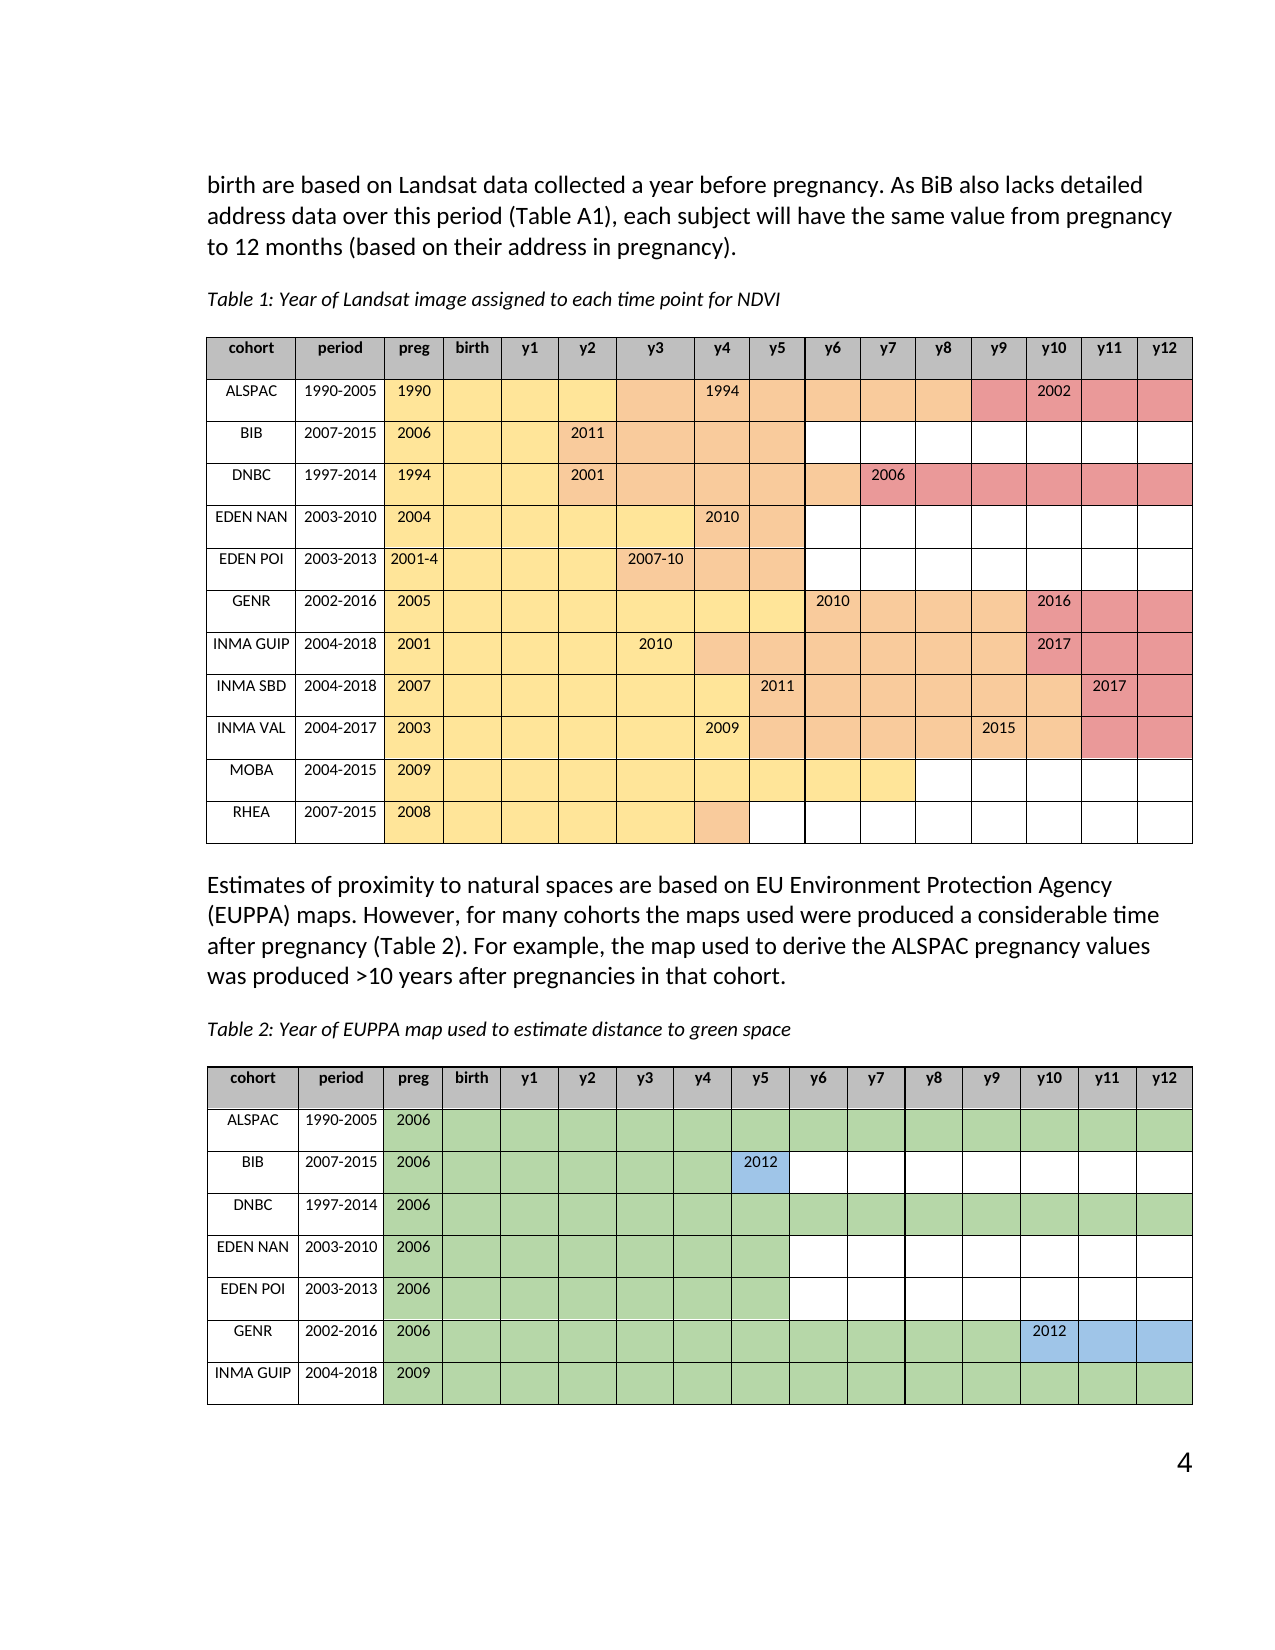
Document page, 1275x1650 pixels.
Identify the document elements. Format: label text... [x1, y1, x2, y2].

table_cell 2011 [559, 422, 616, 463]
table_cell [750, 633, 804, 674]
table_cell [559, 1236, 616, 1277]
table_cell DNBC [207, 464, 295, 505]
table_cell [806, 464, 860, 505]
table_cell 2003-2013 [296, 549, 384, 590]
table_cell [1138, 591, 1192, 632]
table_header y1 [501, 1068, 558, 1108]
table_cell 2006 [384, 1152, 442, 1193]
table_cell [617, 1363, 673, 1404]
table_cell [750, 464, 804, 505]
table_cell [502, 802, 558, 843]
table_cell [861, 506, 915, 547]
table_cell [443, 1236, 500, 1277]
table_cell [559, 717, 616, 758]
table_cell 2002-2016 [299, 1321, 383, 1362]
table_cell [501, 1321, 558, 1362]
table_cell [916, 549, 971, 590]
table_cell [617, 591, 694, 632]
table_header preg [384, 1068, 442, 1108]
table_cell [1137, 1194, 1192, 1235]
table_cell DNBC [208, 1194, 298, 1235]
table_cell INMA GUIP [207, 633, 295, 674]
table_header y5 [732, 1068, 789, 1108]
table_header birth [443, 1068, 500, 1108]
table_cell [790, 1110, 847, 1151]
table_cell [559, 1110, 616, 1151]
table_cell 2004-2017 [296, 717, 384, 758]
table_cell [617, 380, 694, 421]
table_cell [906, 1278, 962, 1319]
table_cell [861, 760, 915, 801]
table_cell [559, 1278, 616, 1319]
table_cell [806, 760, 860, 801]
table_cell [1079, 1152, 1136, 1193]
table_cell [674, 1363, 731, 1404]
table_cell [806, 422, 860, 463]
table_cell [750, 422, 804, 463]
table_cell 2004-2018 [296, 633, 384, 674]
table_cell 2003-2010 [299, 1236, 383, 1277]
table_cell [1082, 380, 1137, 421]
table_cell [972, 675, 1026, 716]
table_cell 2001 [385, 633, 443, 674]
table_header y4 [695, 338, 749, 379]
table_cell [674, 1194, 731, 1235]
table_cell [750, 506, 804, 547]
table_cell [790, 1152, 847, 1193]
table_cell [848, 1278, 904, 1319]
table_cell 2015 [972, 717, 1026, 758]
table_cell [1027, 422, 1081, 463]
table_cell BIB [207, 422, 295, 463]
table_cell [732, 1321, 789, 1362]
table_cell [732, 1194, 789, 1235]
table_cell ALSPAC [208, 1110, 298, 1151]
table_cell [1082, 549, 1137, 590]
table_cell [617, 675, 694, 716]
table_cell 2003-2010 [296, 506, 384, 547]
table_cell [559, 760, 616, 801]
table_header y7 [848, 1068, 904, 1108]
table_cell [501, 1110, 558, 1151]
table_cell [443, 1194, 500, 1235]
table_cell [559, 506, 616, 547]
table_cell [444, 675, 501, 716]
table_cell [906, 1321, 962, 1362]
table_cell [861, 549, 915, 590]
table_cell [1137, 1110, 1192, 1151]
table_cell [1082, 464, 1137, 505]
table_cell 1990-2005 [299, 1110, 383, 1151]
table_cell [750, 802, 804, 843]
table_cell INMA GUIP [208, 1363, 298, 1404]
table_cell [972, 802, 1026, 843]
table_cell [861, 380, 915, 421]
table_cell [1021, 1152, 1078, 1193]
table_cell [444, 802, 501, 843]
table_cell [972, 591, 1026, 632]
table_cell [502, 506, 558, 547]
table_cell 2012 [1021, 1321, 1078, 1362]
table_cell [617, 464, 694, 505]
table_header y8 [906, 1068, 962, 1108]
table_cell 2003 [385, 717, 443, 758]
table_cell 2007-2015 [296, 422, 384, 463]
table_cell [750, 760, 804, 801]
table_cell [1021, 1278, 1078, 1319]
table_cell [861, 802, 915, 843]
table_cell [674, 1152, 731, 1193]
table_cell [1138, 464, 1192, 505]
table_cell [963, 1363, 1020, 1404]
table_cell 2001 [559, 464, 616, 505]
table_header y2 [559, 338, 616, 379]
table_cell [1027, 760, 1081, 801]
table_cell [790, 1363, 847, 1404]
table_cell [1137, 1321, 1192, 1362]
table_header y11 [1082, 338, 1137, 379]
table_cell 2009 [695, 717, 749, 758]
table_cell 2001-4 [385, 549, 443, 590]
table_cell [444, 464, 501, 505]
table_cell [848, 1236, 904, 1277]
table_cell 2006 [861, 464, 915, 505]
table_cell ALSPAC [207, 380, 295, 421]
table_cell [906, 1152, 962, 1193]
table_cell 2007-10 [617, 549, 694, 590]
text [207, 169, 1192, 261]
table_cell [806, 802, 860, 843]
table_cell [916, 802, 971, 843]
table_cell [916, 760, 971, 801]
table_cell [501, 1236, 558, 1277]
table_cell [559, 675, 616, 716]
table_cell [972, 422, 1026, 463]
table_cell [963, 1194, 1020, 1235]
table_header y10 [1027, 338, 1081, 379]
text Table 2: Year of EUPPA map used to estimate distance to green space [207, 1016, 1192, 1041]
table_cell 2002-2016 [296, 591, 384, 632]
table_cell [695, 422, 749, 463]
table_cell [617, 1110, 673, 1151]
table_cell [848, 1321, 904, 1362]
table_cell 2009 [384, 1363, 442, 1404]
table_cell [1082, 802, 1137, 843]
table_cell 2009 [385, 760, 443, 801]
table_cell [1079, 1194, 1136, 1235]
table_cell [1027, 802, 1081, 843]
table_cell [502, 717, 558, 758]
table_cell [790, 1236, 847, 1277]
table_cell [1079, 1110, 1136, 1151]
table_cell [695, 591, 749, 632]
table_cell [617, 1278, 673, 1319]
table_cell 2017 [1082, 675, 1137, 716]
table_cell [916, 591, 971, 632]
table_cell [916, 506, 971, 547]
table_header preg [385, 338, 443, 379]
table_cell 2007-2015 [299, 1152, 383, 1193]
table_cell [559, 1194, 616, 1235]
table_cell [617, 506, 694, 547]
table_cell [443, 1278, 500, 1319]
table_cell [674, 1110, 731, 1151]
table_cell EDEN POI [207, 549, 295, 590]
table_cell [502, 591, 558, 632]
table_cell [1137, 1278, 1192, 1319]
table_cell 1994 [385, 464, 443, 505]
table_cell 2007-2015 [296, 802, 384, 843]
table_header y9 [972, 338, 1026, 379]
table_cell [806, 633, 860, 674]
table_cell [906, 1194, 962, 1235]
table_cell [502, 464, 558, 505]
table_header y4 [674, 1068, 731, 1108]
table_cell [790, 1321, 847, 1362]
table_cell 2010 [695, 506, 749, 547]
table_cell [502, 633, 558, 674]
table_cell 2007 [385, 675, 443, 716]
table_cell MOBA [207, 760, 295, 801]
table_cell 2012 [732, 1152, 789, 1193]
table_cell [501, 1363, 558, 1404]
table_cell [1138, 760, 1192, 801]
table_cell [559, 802, 616, 843]
table_cell [444, 591, 501, 632]
table_cell 1994 [695, 380, 749, 421]
table_cell [502, 760, 558, 801]
table_cell [806, 380, 860, 421]
table_cell [806, 675, 860, 716]
table_cell [502, 675, 558, 716]
table_cell [1138, 506, 1192, 547]
table_header y6 [806, 338, 860, 379]
table_cell INMA SBD [207, 675, 295, 716]
table_header y2 [559, 1068, 616, 1108]
table_cell [963, 1152, 1020, 1193]
table_cell INMA VAL [207, 717, 295, 758]
table_header birth [444, 338, 501, 379]
table_cell 2016 [1027, 591, 1081, 632]
table_cell [444, 717, 501, 758]
table_header y3 [617, 338, 694, 379]
table_cell 2004-2018 [299, 1363, 383, 1404]
table_cell 1990 [385, 380, 443, 421]
table_cell [502, 549, 558, 590]
table_cell [806, 549, 860, 590]
table_header y11 [1079, 1068, 1136, 1108]
table_cell [861, 422, 915, 463]
table_cell [559, 1321, 616, 1362]
table_cell [916, 633, 971, 674]
table_cell [1021, 1194, 1078, 1235]
table_cell [963, 1110, 1020, 1151]
table_cell [501, 1194, 558, 1235]
table_cell [443, 1321, 500, 1362]
table_cell [1021, 1236, 1078, 1277]
table_cell 2008 [385, 802, 443, 843]
table_cell [444, 633, 501, 674]
table_cell [674, 1236, 731, 1277]
table_cell 2005 [385, 591, 443, 632]
table_cell 1997-2014 [296, 464, 384, 505]
table_cell [1138, 675, 1192, 716]
table_cell [1082, 717, 1137, 758]
table_header cohort [207, 338, 295, 379]
table_cell [1082, 760, 1137, 801]
table_cell [1137, 1363, 1192, 1404]
table_cell [916, 464, 971, 505]
table_cell [963, 1278, 1020, 1319]
table_cell [848, 1110, 904, 1151]
table_cell [972, 506, 1026, 547]
table_cell [1137, 1152, 1192, 1193]
table_cell [501, 1278, 558, 1319]
table_cell [559, 591, 616, 632]
table_cell [963, 1236, 1020, 1277]
table_cell [1082, 591, 1137, 632]
table_cell [1082, 506, 1137, 547]
text Estimates of proximity to natural spaces are based on EU Environment Protection Agency (EUPPA) maps. However, for many cohorts the maps used were produced a considerable time after pregnancy (Table 2). For example, the map used to derive the ALSPAC pregnancy values was produced >10 years after pregnancies in that cohort. [207, 869, 1192, 991]
table_cell 2006 [384, 1321, 442, 1362]
table_cell [617, 717, 694, 758]
table_cell EDEN POI [208, 1278, 298, 1319]
table_cell [617, 1321, 673, 1362]
table_cell [848, 1363, 904, 1404]
table_cell [732, 1363, 789, 1404]
table_cell [1079, 1363, 1136, 1404]
table_cell [972, 380, 1026, 421]
table_cell 2004 [385, 506, 443, 547]
table_cell [790, 1278, 847, 1319]
table_cell [559, 1363, 616, 1404]
table_cell 2006 [384, 1278, 442, 1319]
table_cell 2004-2015 [296, 760, 384, 801]
table_cell GENR [208, 1321, 298, 1362]
table_header y9 [963, 1068, 1020, 1108]
table_cell [972, 633, 1026, 674]
table_cell [963, 1321, 1020, 1362]
table_cell 2006 [384, 1110, 442, 1151]
table_cell [806, 717, 860, 758]
table_cell [559, 380, 616, 421]
table_cell [916, 717, 971, 758]
table_cell [1021, 1363, 1078, 1404]
table_cell [1138, 549, 1192, 590]
table_cell 2004-2018 [296, 675, 384, 716]
table_cell [1138, 380, 1192, 421]
table_cell 2017 [1027, 633, 1081, 674]
table_header y3 [617, 1068, 673, 1108]
table_cell [443, 1110, 500, 1151]
table_cell 2002 [1027, 380, 1081, 421]
table_header y6 [790, 1068, 847, 1108]
table_cell [861, 675, 915, 716]
table_cell [444, 549, 501, 590]
table_cell [732, 1110, 789, 1151]
table_cell [1138, 633, 1192, 674]
table_cell 2010 [617, 633, 694, 674]
table_cell [444, 760, 501, 801]
table_header period [299, 1068, 383, 1108]
table_header y12 [1138, 338, 1192, 379]
text Table 1: Year of Landsat image assigned to each time point for NDVI [207, 286, 1192, 312]
table_header period [296, 338, 384, 379]
table_cell [972, 549, 1026, 590]
table_header y10 [1021, 1068, 1078, 1108]
table_cell [750, 717, 804, 758]
table_cell [617, 1194, 673, 1235]
table_cell [695, 802, 749, 843]
table_cell 1997-2014 [299, 1194, 383, 1235]
table_cell [617, 422, 694, 463]
table_cell [695, 549, 749, 590]
table_cell EDEN NAN [207, 506, 295, 547]
table_cell [848, 1152, 904, 1193]
table_header y1 [502, 338, 558, 379]
table_cell [444, 506, 501, 547]
table_cell [695, 633, 749, 674]
table_cell [1079, 1236, 1136, 1277]
table_cell [1027, 675, 1081, 716]
table_header y5 [750, 338, 804, 379]
table_cell [501, 1152, 558, 1193]
table_cell [617, 1152, 673, 1193]
table_cell [674, 1278, 731, 1319]
table_cell 2011 [750, 675, 804, 716]
table_cell [906, 1110, 962, 1151]
table_cell [502, 422, 558, 463]
table_cell [861, 591, 915, 632]
table_cell [674, 1321, 731, 1362]
table_cell [732, 1236, 789, 1277]
table_cell [750, 591, 804, 632]
table_cell [443, 1152, 500, 1193]
table_cell [1079, 1321, 1136, 1362]
table_cell [848, 1194, 904, 1235]
table_header y12 [1137, 1068, 1192, 1108]
table_cell [502, 380, 558, 421]
table_cell [972, 464, 1026, 505]
table_header cohort [208, 1068, 298, 1108]
table_cell 2006 [385, 422, 443, 463]
table_cell [1021, 1110, 1078, 1151]
table_cell [695, 464, 749, 505]
table_cell [1138, 422, 1192, 463]
table_cell GENR [207, 591, 295, 632]
table_cell [906, 1363, 962, 1404]
table_cell [861, 717, 915, 758]
table_cell RHEA [207, 802, 295, 843]
table_cell 1990-2005 [296, 380, 384, 421]
table_cell [1079, 1278, 1136, 1319]
table_cell [1082, 633, 1137, 674]
table_cell [916, 675, 971, 716]
table_cell [695, 760, 749, 801]
table_header y8 [916, 338, 971, 379]
table_cell [806, 506, 860, 547]
table_cell [972, 760, 1026, 801]
table_cell 2006 [384, 1194, 442, 1235]
table_cell [617, 760, 694, 801]
table_cell [732, 1278, 789, 1319]
table_cell [1138, 717, 1192, 758]
table_cell [916, 380, 971, 421]
table_cell [695, 675, 749, 716]
table_cell [444, 422, 501, 463]
table_cell [750, 380, 804, 421]
table_cell [906, 1236, 962, 1277]
table_cell 2003-2013 [299, 1278, 383, 1319]
table_cell [861, 633, 915, 674]
table_cell [916, 422, 971, 463]
table_cell [750, 549, 804, 590]
table_cell [1027, 549, 1081, 590]
table_cell [1137, 1236, 1192, 1277]
table_cell [1027, 506, 1081, 547]
table_cell BIB [208, 1152, 298, 1193]
table_cell [1027, 717, 1081, 758]
table_cell [559, 549, 616, 590]
table_cell 2010 [806, 591, 860, 632]
table_cell EDEN NAN [208, 1236, 298, 1277]
table_cell [444, 380, 501, 421]
table_cell [1138, 802, 1192, 843]
table_cell [1027, 464, 1081, 505]
table_cell [1082, 422, 1137, 463]
table_header y7 [861, 338, 915, 379]
table_cell [790, 1194, 847, 1235]
table_cell [443, 1363, 500, 1404]
table_cell 2006 [384, 1236, 442, 1277]
table_cell [559, 1152, 616, 1193]
table_cell [617, 802, 694, 843]
table_cell [559, 633, 616, 674]
table_cell [617, 1236, 673, 1277]
